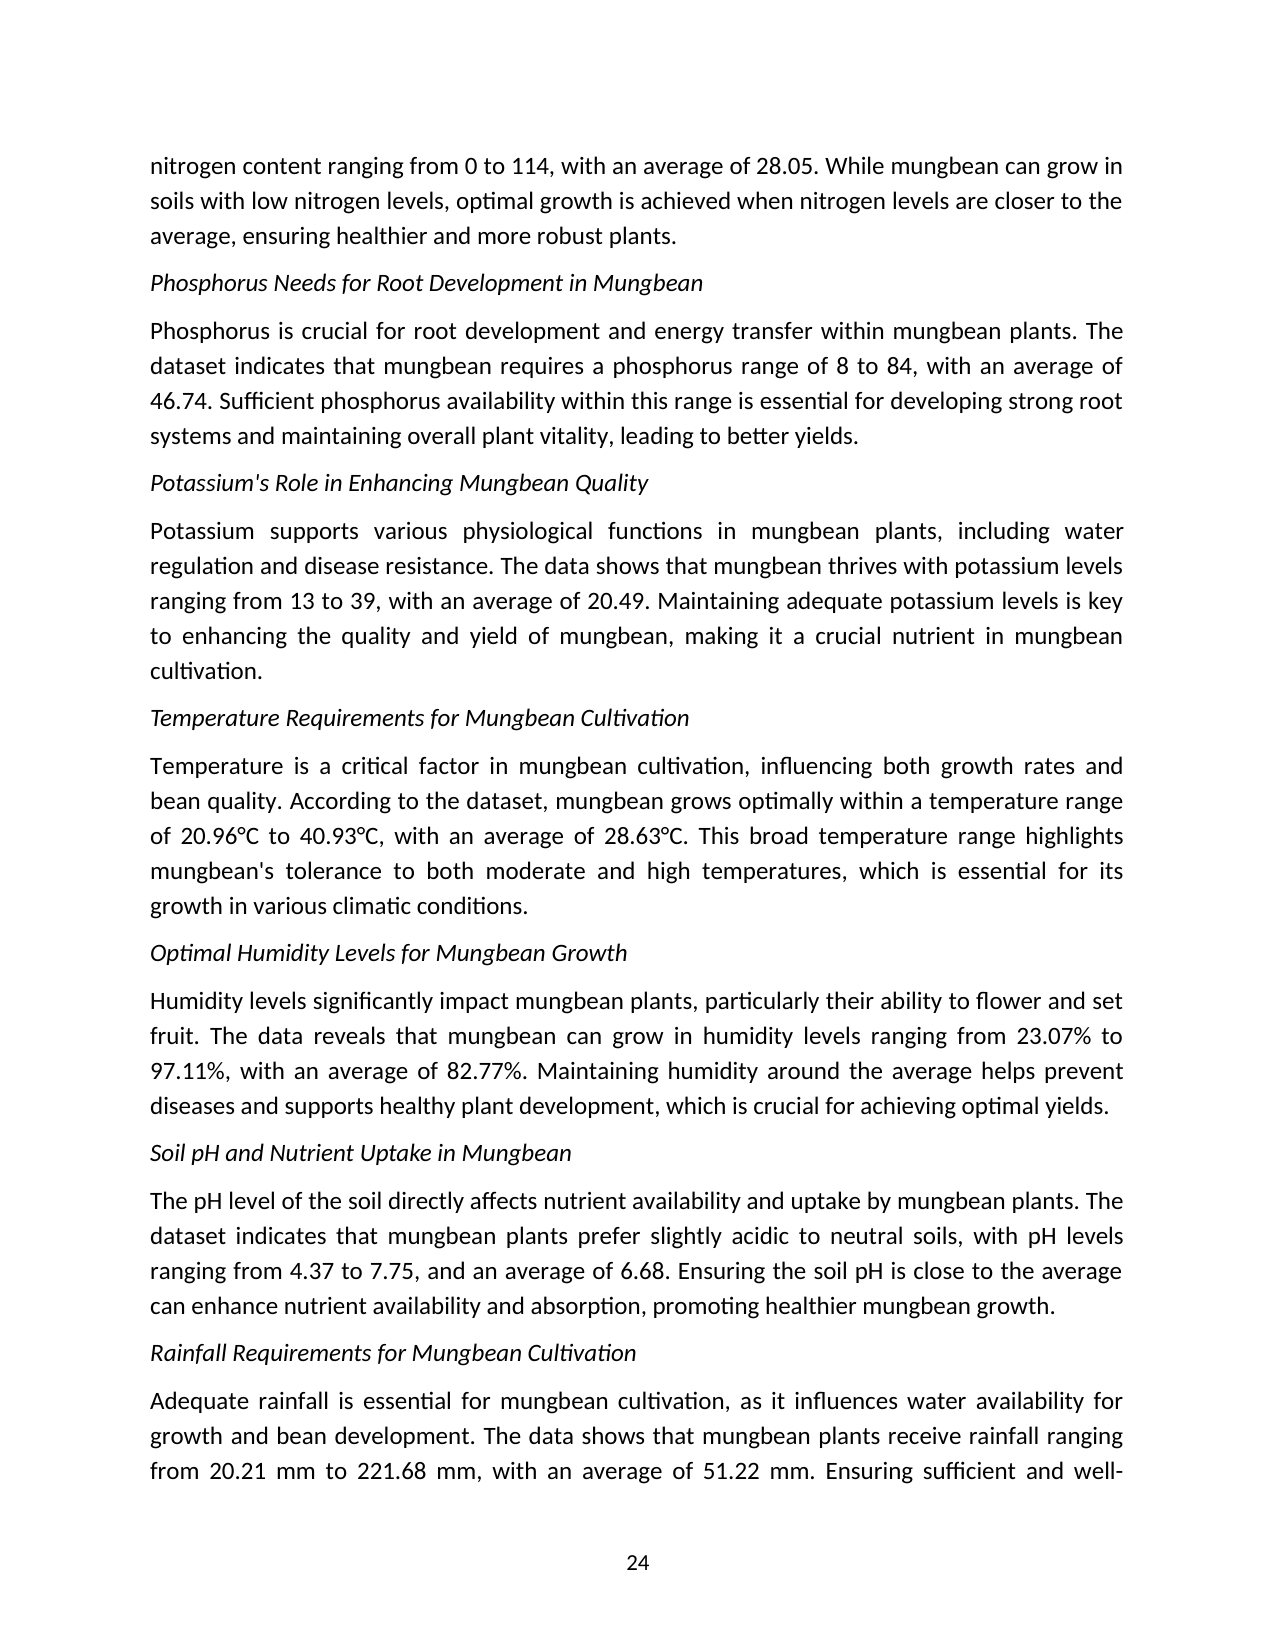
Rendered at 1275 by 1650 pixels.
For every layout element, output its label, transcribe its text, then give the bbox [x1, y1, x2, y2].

subtitle Rainfall Requirements for Mungbean Cultivation [150, 1337, 1125, 1368]
text Humidity levels significantly impact mungbean plants, particularly their ability to flower and set fruit. The data reveals that mungbean can grow in humidity levels ranging from 23.07% to 97.11%, with an average of 82.77%. Maintaining humidity around the average helps prevent diseases and supports healthy plant development, which is crucial for achieving optimal yields. [150, 985, 1125, 1121]
text Phosphorus is crucial for root development and energy transfer within mungbean plants. The dataset indicates that mungbean requires a phosphorus range of 8 to 84, with an average of 46.74. Sufficient phosphorus availability within this range is essential for developing strong root systems and maintaining overall plant vitality, leading to better yields. [150, 315, 1125, 451]
subtitle Temperature Requirements for Mungbean Cultivation [150, 702, 1125, 733]
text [150, 1385, 1125, 1486]
subtitle Potassium's Role in Enhancing Mungbean Quality [150, 467, 1125, 498]
subtitle Optimal Humidity Levels for Mungbean Growth [150, 937, 1125, 968]
subtitle Soil pH and Nutrient Uptake in Mungbean [150, 1137, 1125, 1168]
text The pH level of the soil directly affects nutrient availability and uptake by mungbean plants. The dataset indicates that mungbean plants prefer slightly acidic to neutral soils, with pH levels ranging from 4.37 to 7.75, and an average of 6.68. Ensuring the soil pH is close to the average can enhance nutrient availability and absorption, promoting healthier mungbean growth. [150, 1185, 1125, 1321]
subtitle Phosphorus Needs for Root Development in Mungbean [150, 267, 1125, 298]
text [150, 150, 1125, 251]
text Temperature is a critical factor in mungbean cultivation, influencing both growth rates and bean quality. According to the dataset, mungbean grows optimally within a temperature range of 20.96°C to 40.93°C, with an average of 28.63°C. This broad temperature range highlights mungbean's tolerance to both moderate and high temperatures, which is essential for its growth in various climatic conditions. [150, 750, 1125, 921]
text Potassium supports various physiological functions in mungbean plants, including water regulation and disease resistance. The data shows that mungbean thrives with potassium levels ranging from 13 to 39, with an average of 20.49. Maintaining adequate potassium levels is key to enhancing the quality and yield of mungbean, making it a crucial nutrient in mungbean cultivation. [150, 515, 1125, 686]
